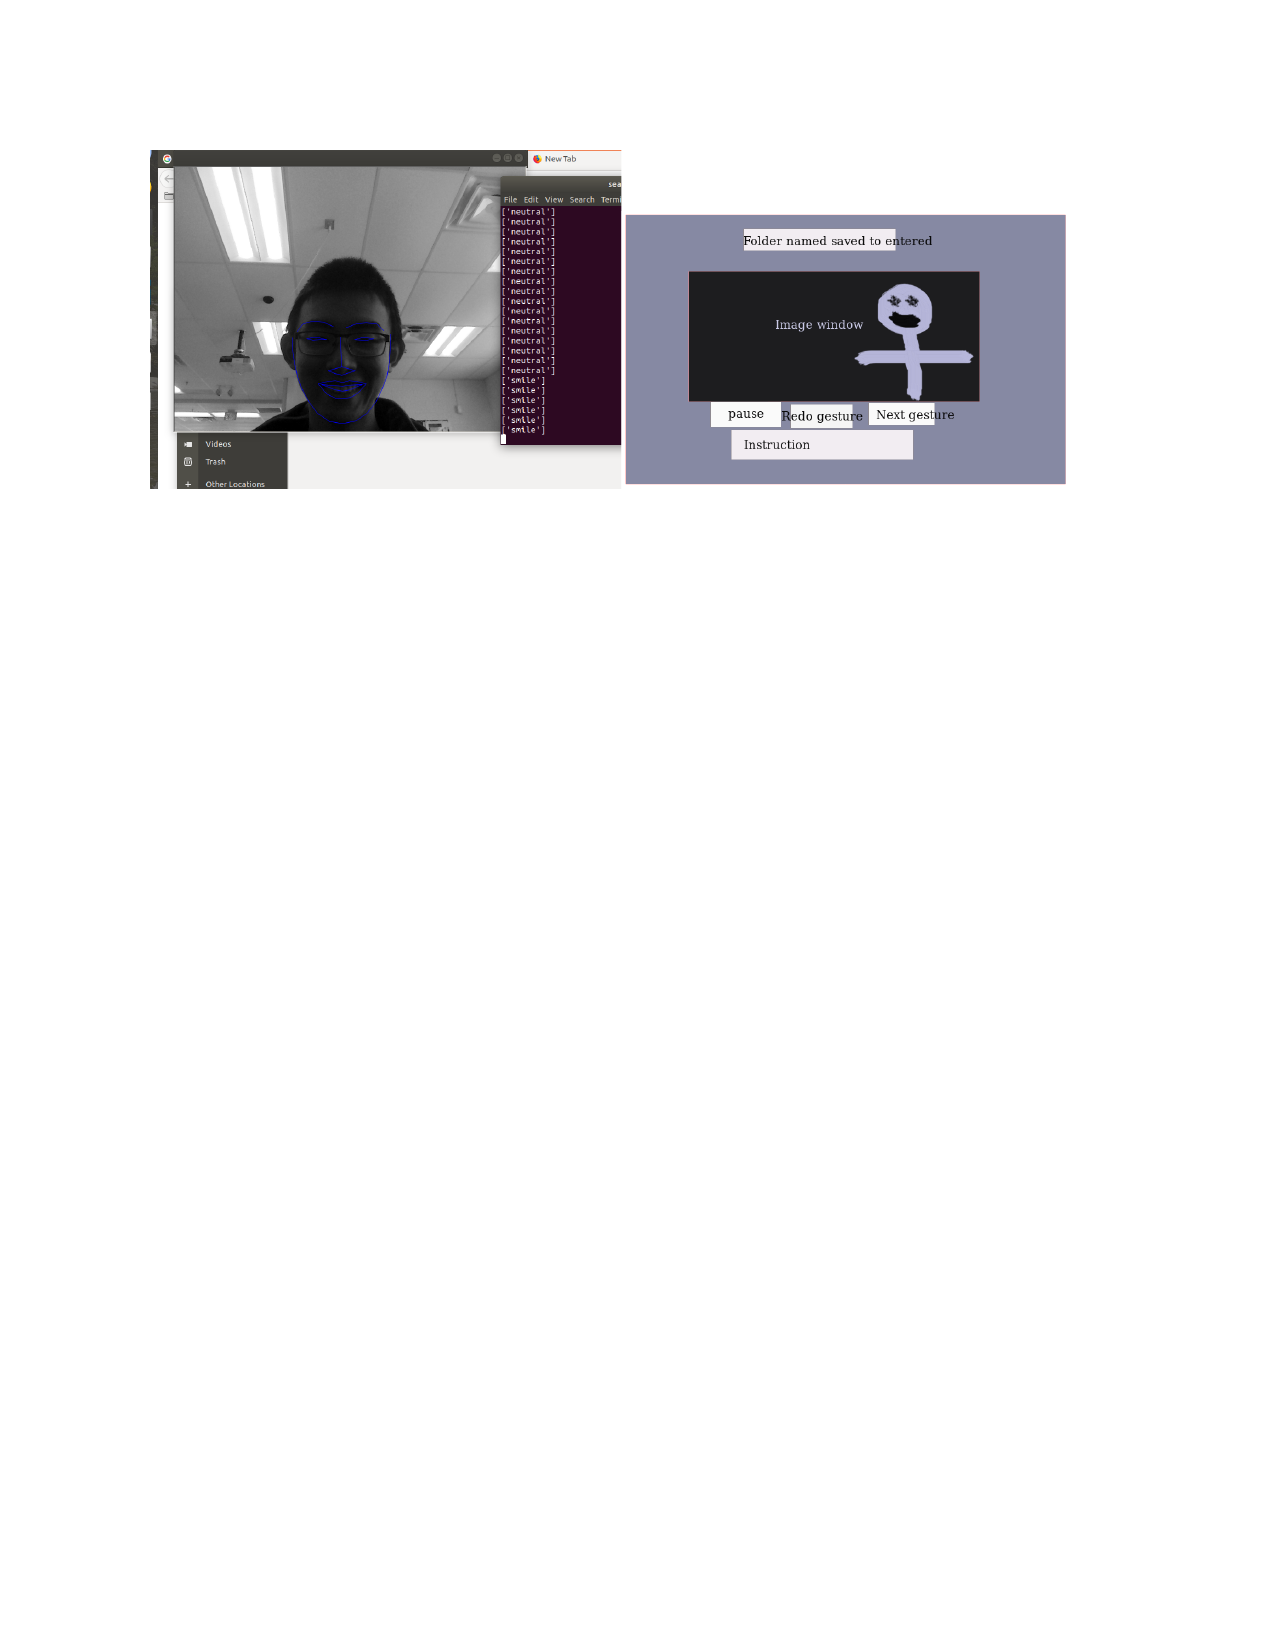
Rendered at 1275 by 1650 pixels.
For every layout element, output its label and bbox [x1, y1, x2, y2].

picture [150, 150, 1070, 489]
